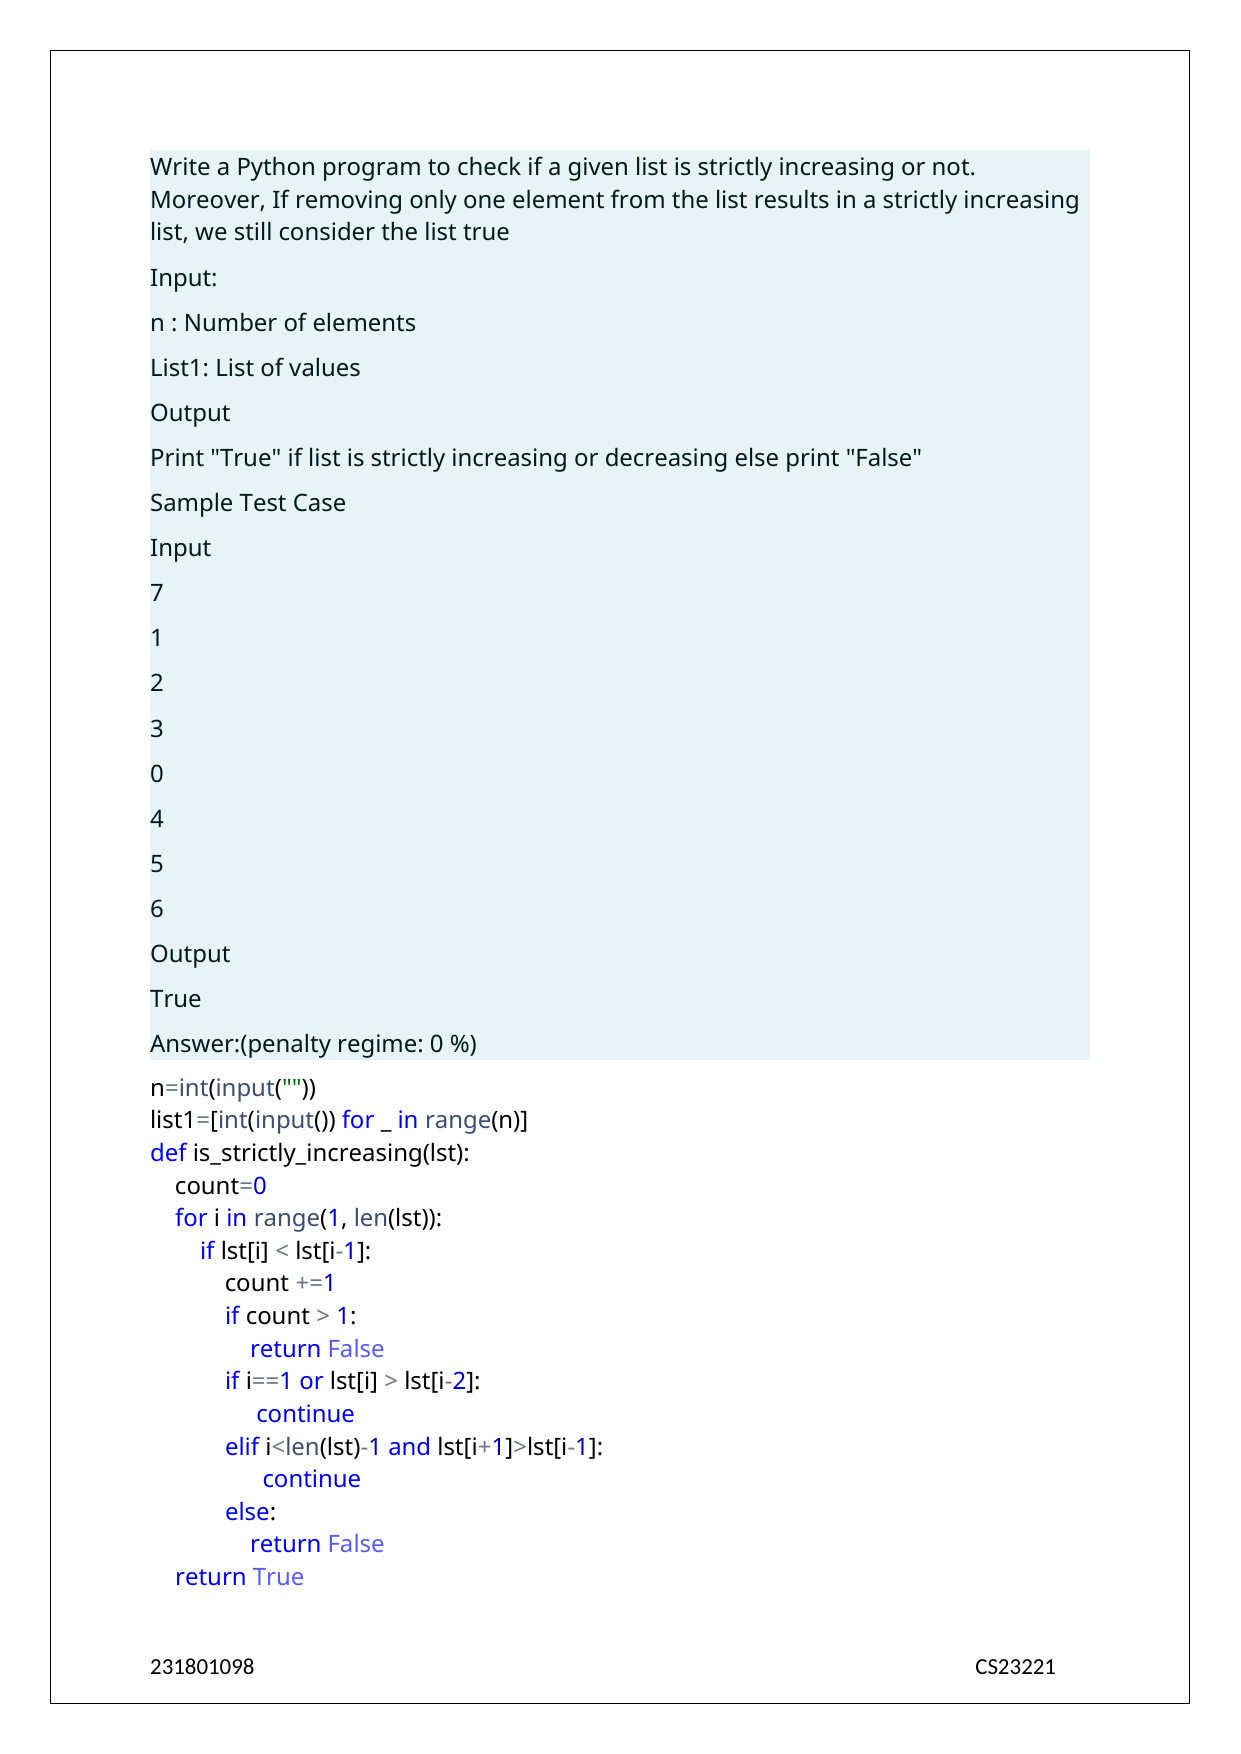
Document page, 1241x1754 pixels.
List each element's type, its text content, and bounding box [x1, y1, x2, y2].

text Output [150, 396, 1090, 428]
text True [150, 982, 1090, 1014]
text 7 [150, 576, 1090, 609]
text 5 [150, 847, 1090, 879]
text 3 [150, 711, 1090, 744]
text return True [150, 1560, 1090, 1592]
text Answer:(penalty regime: 0 %) [150, 1027, 1090, 1060]
text Output [150, 937, 1090, 969]
text elif i<len(lst)-1 and lst[i+1]>lst[i-1]: [150, 1429, 1090, 1462]
text if count > 1: [150, 1299, 1090, 1331]
text Print "True" if list is strictly increasing or decreasing else print "False" [150, 441, 1090, 473]
text if lst[i] < lst[i-1]: [150, 1234, 1090, 1266]
text 2 [150, 666, 1090, 699]
text 0 [150, 756, 1090, 789]
text n : Number of elements [150, 305, 1090, 338]
text for i in range(1, len(lst)): [150, 1201, 1090, 1234]
text Write a Python program to check if a given list is strictly increasing or not. Moreover, If removing only one element from the list results in a strictly increasing list, we still consider the list true [150, 150, 1090, 248]
text 4 [150, 802, 1090, 834]
text List1: List of values [150, 351, 1090, 383]
text list1=[int(input()) for _ in range(n)] [150, 1103, 1090, 1136]
text Input: [150, 260, 1090, 293]
text count=0 [150, 1168, 1090, 1201]
text continue [150, 1462, 1090, 1494]
text count +=1 [150, 1266, 1090, 1299]
text n=int(input("")) [150, 1071, 1090, 1103]
text continue [150, 1397, 1090, 1429]
text return False [150, 1527, 1090, 1560]
text def is_strictly_increasing(lst): [150, 1136, 1090, 1168]
text else: [150, 1494, 1090, 1527]
text return False [150, 1331, 1090, 1364]
text if i==1 or lst[i] > lst[i-2]: [150, 1364, 1090, 1397]
text Input [150, 531, 1090, 563]
text Sample Test Case [150, 486, 1090, 518]
text 1 [150, 621, 1090, 654]
text 6 [150, 892, 1090, 924]
